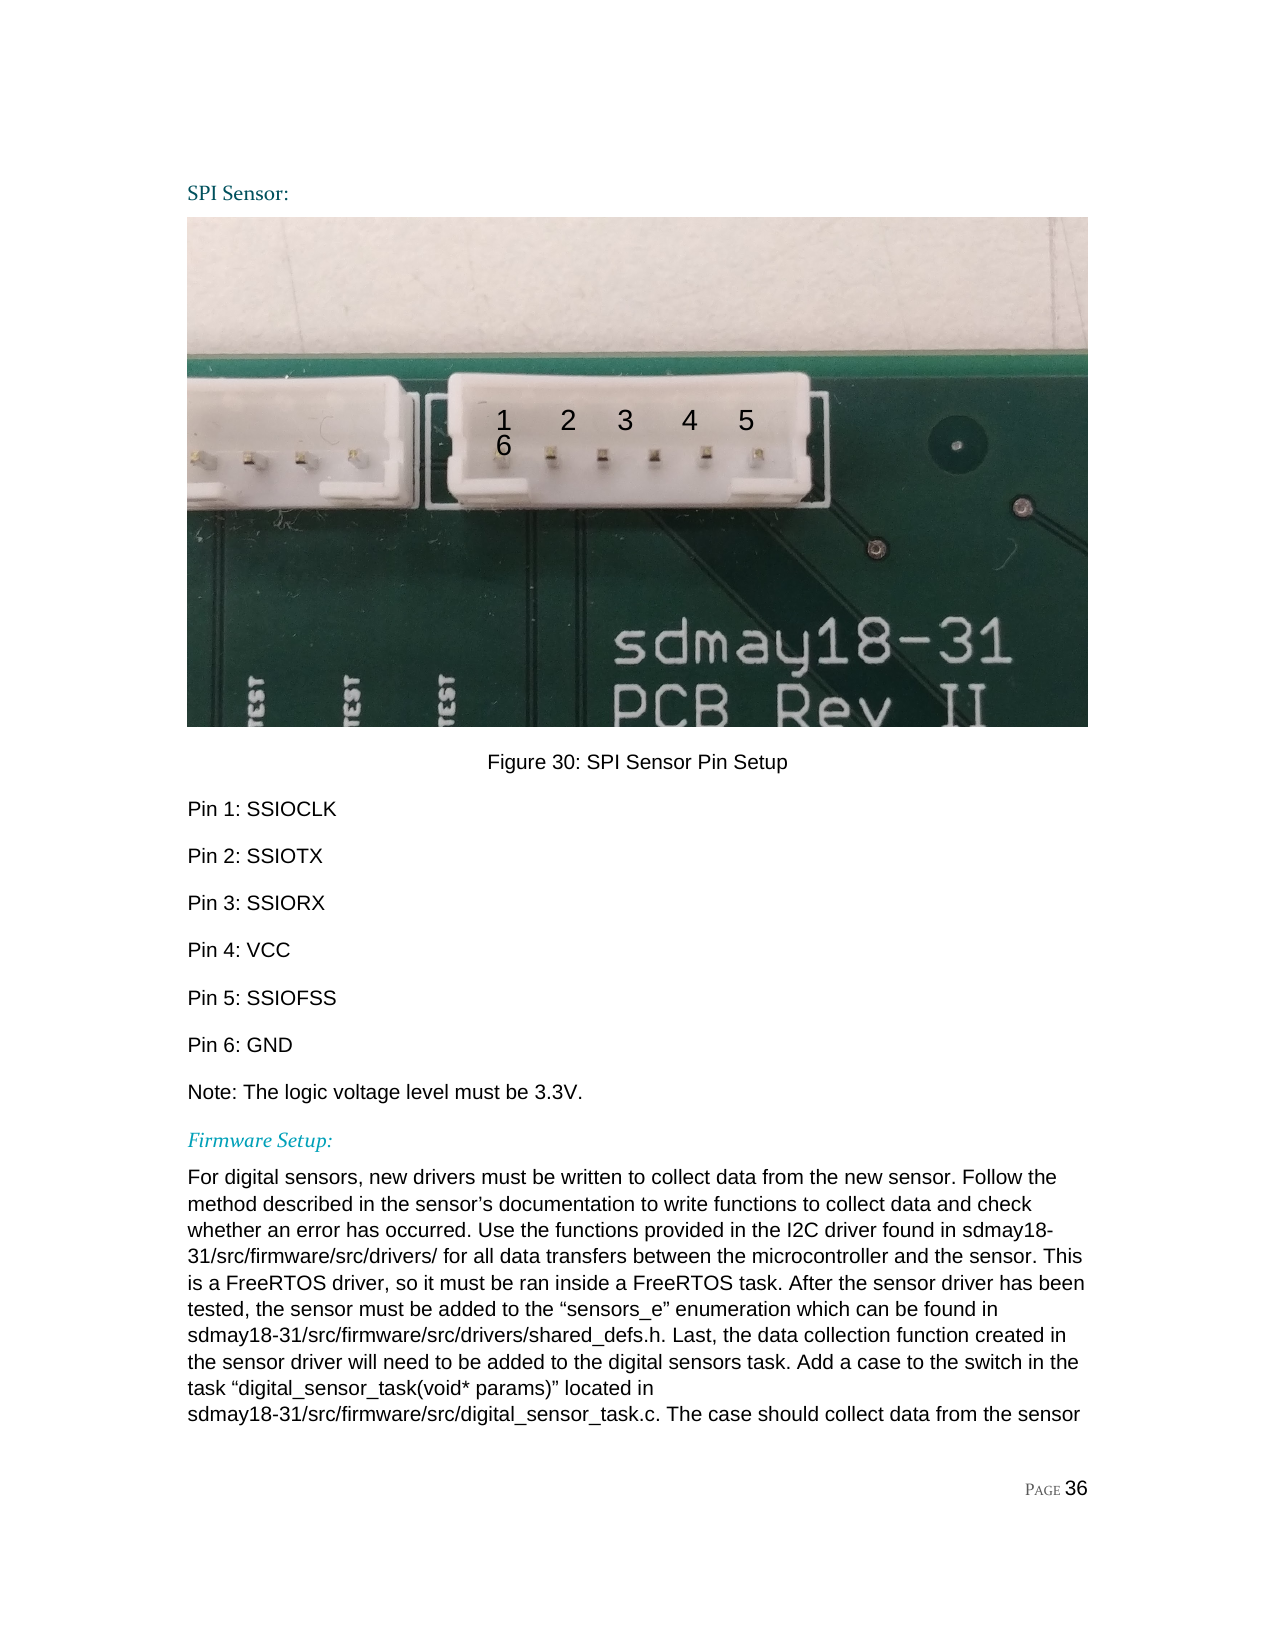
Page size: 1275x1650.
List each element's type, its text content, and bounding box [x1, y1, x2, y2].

text Pin 1: SSIOCLK [187, 797, 1087, 821]
picture [187, 217, 1088, 727]
text Pin 4: VCC [187, 938, 1087, 962]
text Pin 2: SSIOTX [187, 844, 1087, 868]
text Pin 3: SSIORX [187, 891, 1087, 915]
text Pin 5: SSIOFSS [187, 986, 1087, 1009]
text Figure 30: SPI Sensor Pin Setup [187, 749, 1087, 773]
subtitle SPI Sensor: [187, 180, 1087, 205]
text Note: The logic voltage level must be 3.3V. [187, 1080, 1087, 1104]
text Pin 6: GND [187, 1033, 1087, 1057]
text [187, 1165, 1087, 1426]
subtitle Firmware Setup: [187, 1127, 1087, 1152]
